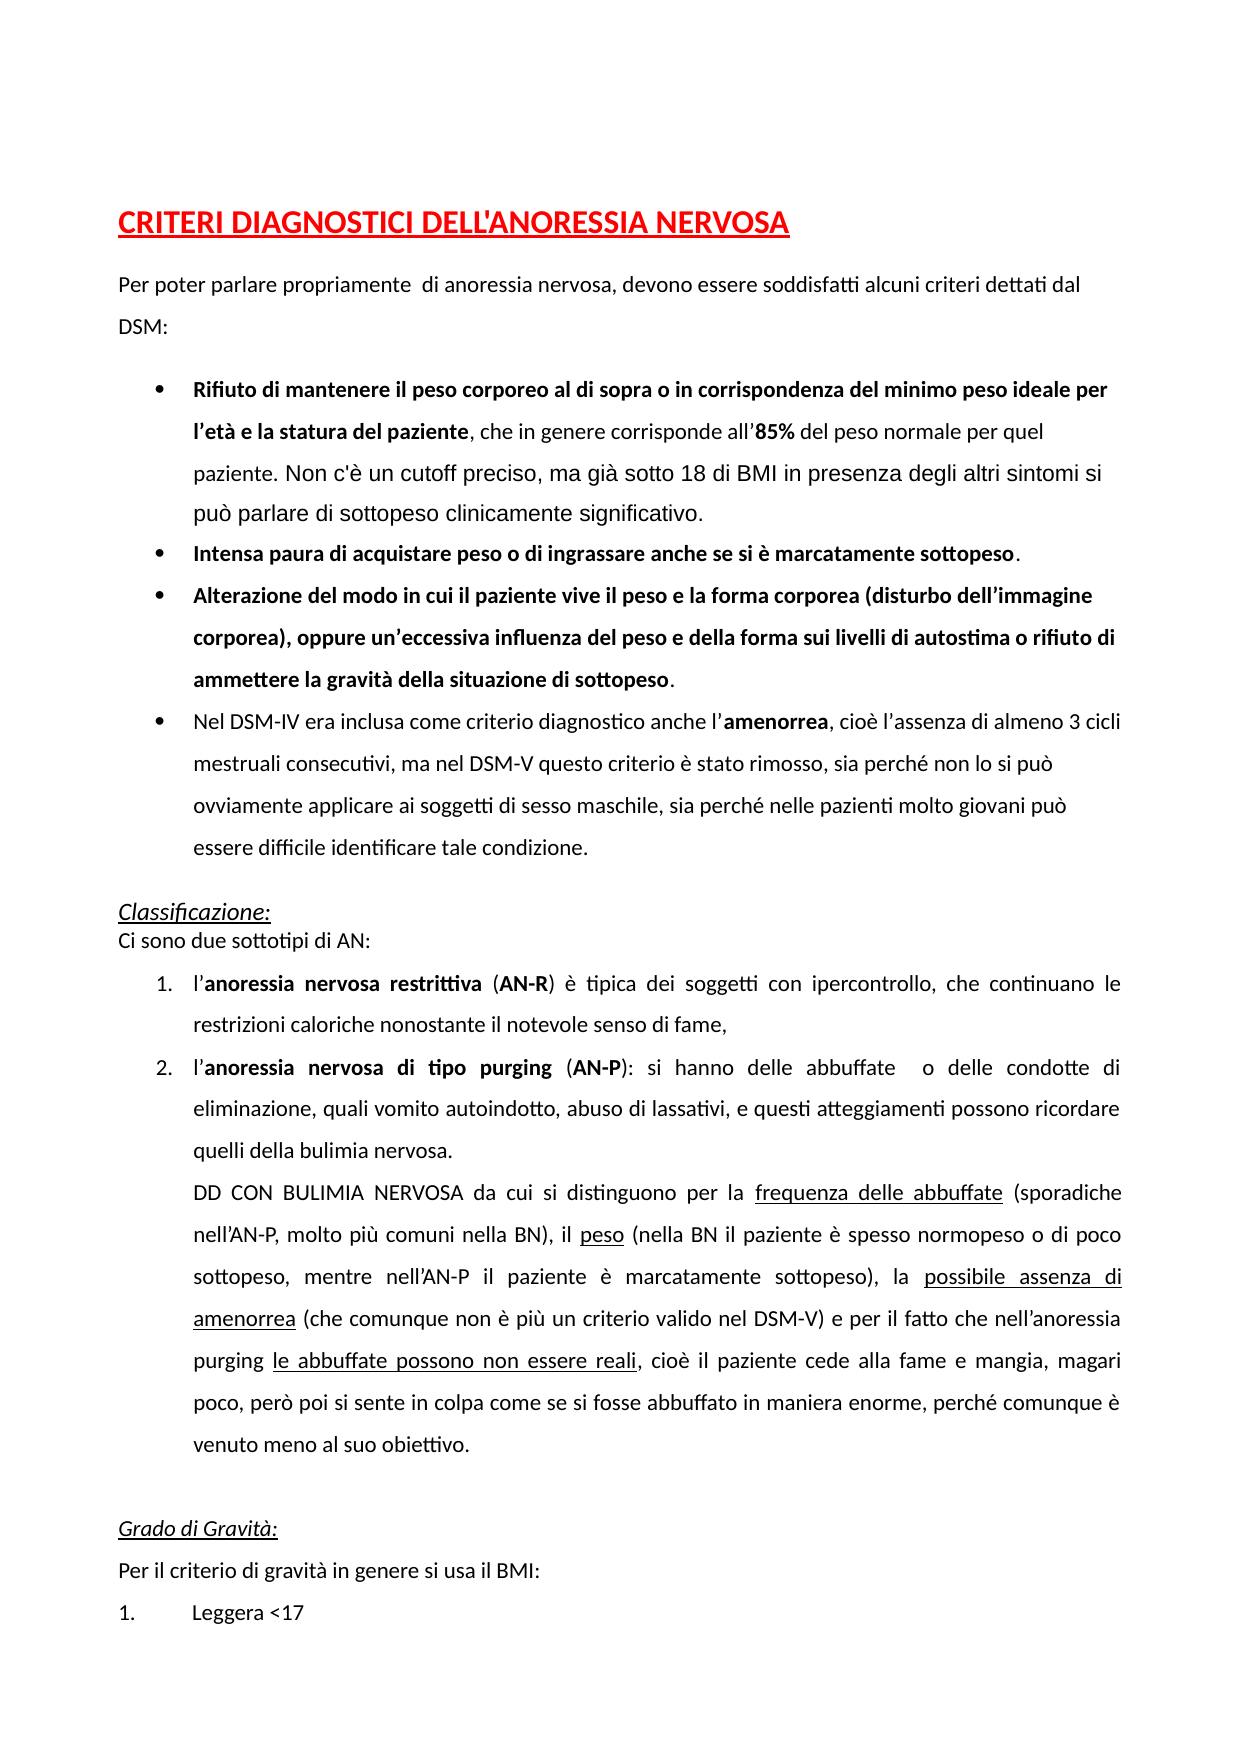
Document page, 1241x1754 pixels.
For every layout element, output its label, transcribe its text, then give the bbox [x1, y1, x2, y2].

list Intensa paura di acquistare peso o di ingrassare anche se si è marcatamente sottopeso. [156, 539, 1122, 567]
text Classificazione: [118, 896, 1122, 927]
text Per poter parlare propriamente di anoressia nervosa, devono essere soddisfatti alcuni criteri dettati dal DSM: [118, 270, 1122, 340]
text DD CON BULIMIA NERVOSA da cui si distinguono per la frequenza delle abbuffate (sporadiche nell’AN-P, molto più comuni nella BN), il peso (nella BN il paziente è spesso normopeso o di poco sottopeso, mentre nell’AN-P il paziente è marcatamente sottopeso), la possibile assenza di amenorrea (che comunque non è più un criterio valido nel DSM-V) e per il fatto che nell’anoressia purging le abbuffate possono non essere reali, cioè il paziente cede alla fame e mangia, magari poco, però poi si sente in colpa come se si fosse abbuffato in maniera enorme, perché comunque è venuto meno al suo obiettivo. [193, 1178, 1122, 1458]
list l’anoressia nervosa di tipo purging (AN-P): si hanno delle abbuffate o delle condotte di eliminazione, quali vomito autoindotto, abuso di lassativi, e questi atteggiamenti possono ricordare quelli della bulimia nervosa. [156, 1053, 1122, 1164]
list l’anoressia nervosa restrittiva (AN-R) è tipica dei soggetti con ipercontrollo, che continuano le restrizioni caloriche nonostante il notevole senso di fame, [156, 969, 1122, 1039]
text Ci sono due sottotipi di AN: [118, 927, 1122, 955]
list Rifiuto di mantenere il peso corporeo al di sopra o in corrispondenza del minimo peso ideale per l’età e la statura del paziente, che in genere corrisponde all’85% del peso normale per quel paziente. Non c'è un cutoff preciso, ma già sotto 18 di BMI in presenza degli altri sintomi si può parlare di sottopeso clinicamente significativo. [156, 375, 1122, 526]
text Grado di Gravità: [118, 1514, 1122, 1542]
list Alterazione del modo in cui il paziente vive il peso e la forma corporea (disturbo dell’immagine corporea), oppure un’eccessiva influenza del peso e della forma sui livelli di autostima o rifiuto di ammettere la gravità della situazione di sottopeso. [156, 581, 1122, 693]
list Nel DSM-IV era inclusa come criterio diagnostico anche l’amenorrea, cioè l’assenza di almeno 3 cicli mestruali consecutivi, ma nel DSM-V questo criterio è stato rimosso, sia perché non lo si può ovviamente applicare ai soggetti di sesso maschile, sia perché nelle pazienti molto giovani può essere difficile identificare tale condizione. [156, 707, 1122, 861]
text Per il criterio di gravità in genere si usa il BMI: [118, 1556, 1122, 1584]
list Leggera <17 [118, 1598, 1122, 1626]
text CRITERI DIAGNOSTICI DELL'ANORESSIA NERVOSA [118, 201, 1122, 241]
